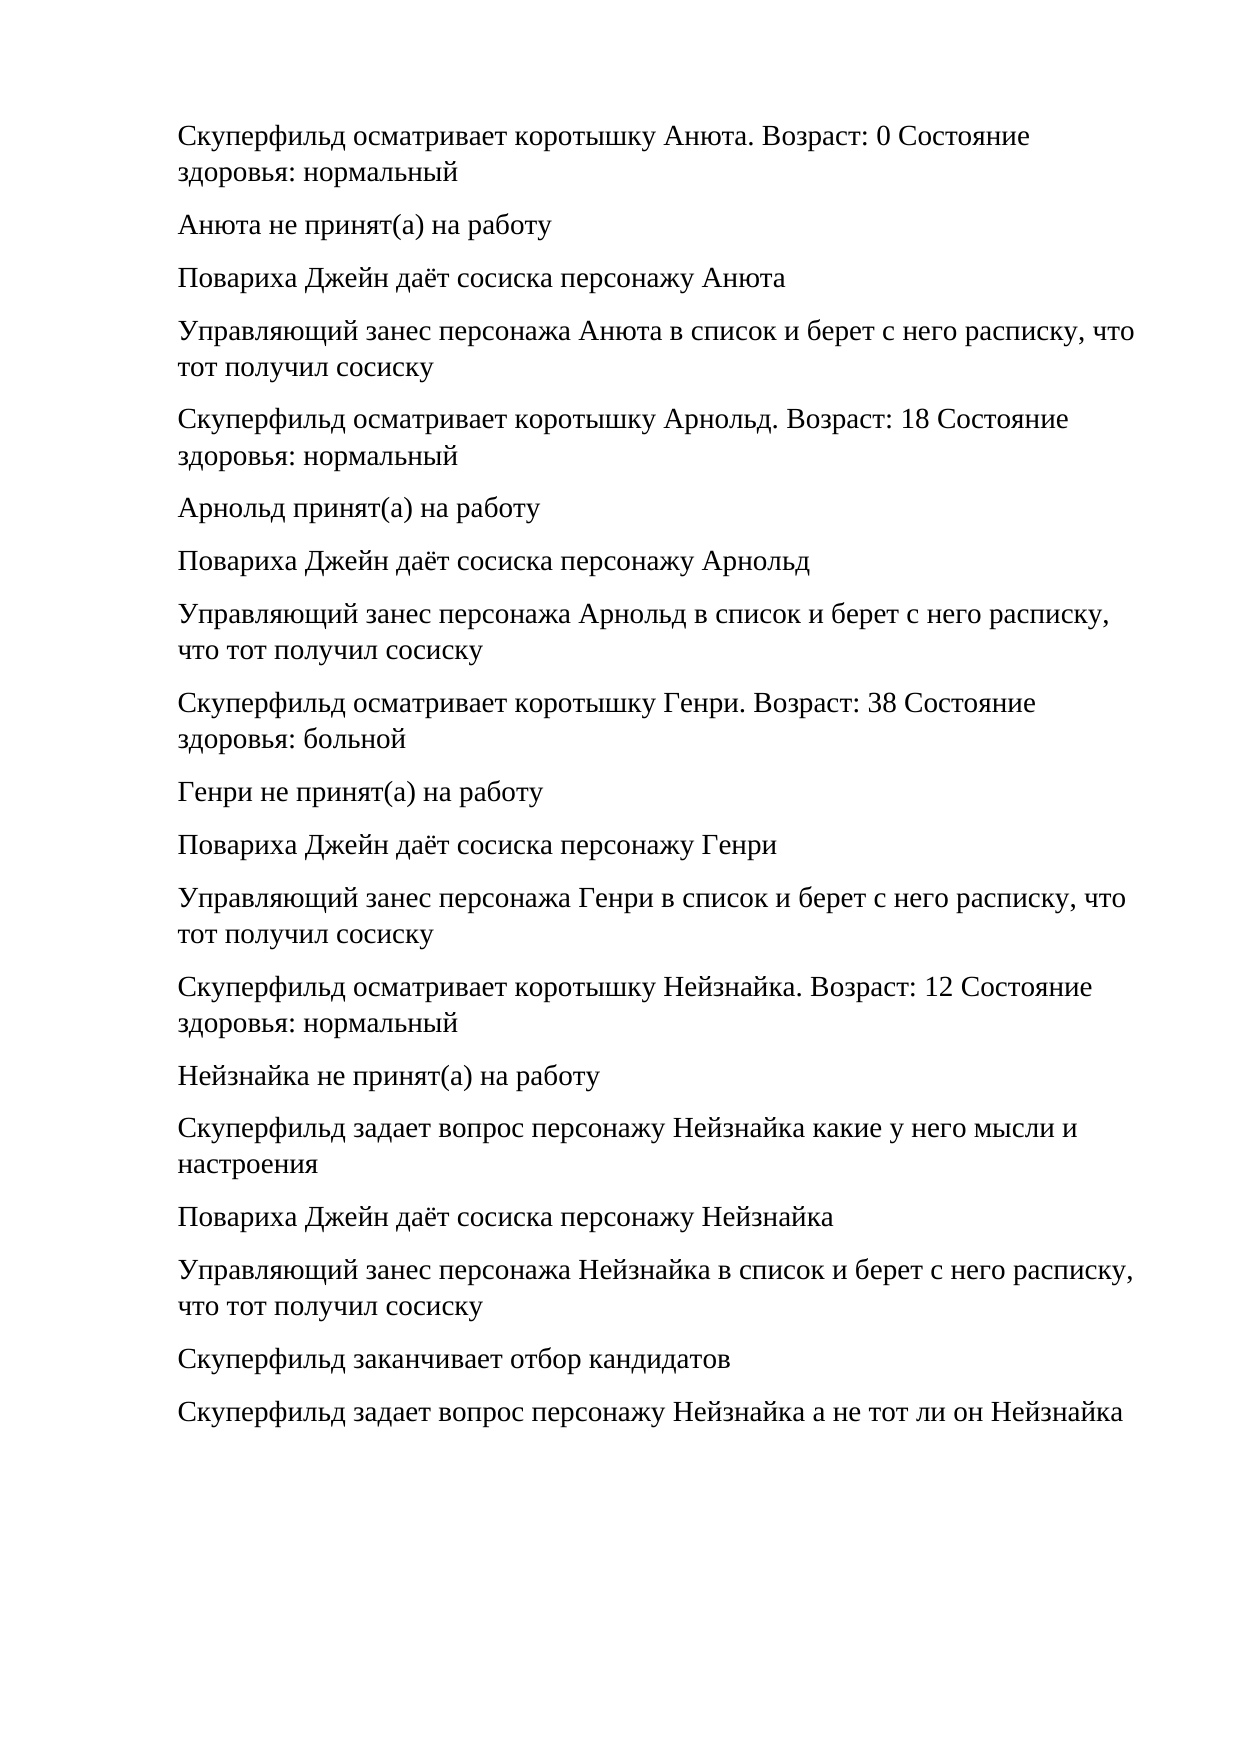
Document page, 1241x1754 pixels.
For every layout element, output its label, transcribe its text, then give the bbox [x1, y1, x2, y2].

text Скуперфильд осматривает коротышку Генри. Возраст: 38 Состояние здоровья: больной [177, 685, 1152, 755]
text Скуперфильд осматривает коротышку Нейзнайка. Возраст: 12 Состояние здоровья: нормальный [177, 969, 1152, 1038]
text Управляющий занес персонажа Нейзнайка в список и берет с него расписку, что тот получил сосиску [177, 1252, 1152, 1322]
text Повариха Джейн даёт сосиска персонажу Генри [177, 827, 1152, 861]
text Генри не принят(а) на работу [177, 774, 1152, 808]
text Скуперфильд осматривает коротышку Арнольд. Возраст: 18 Состояние здоровья: нормальный [177, 402, 1152, 471]
text Скуперфильд задает вопрос персонажу Нейзнайка какие у него мысли и настроения [177, 1111, 1152, 1180]
text Скуперфильд заканчивает отбор кандидатов [177, 1341, 1152, 1375]
text Скуперфильд задает вопрос персонажу Нейзнайка а не тот ли он Нейзнайка [177, 1394, 1152, 1428]
text Анюта не принят(а) на работу [177, 207, 1152, 241]
text Повариха Джейн даёт сосиска персонажу Анюта [177, 260, 1152, 293]
text Скуперфильд осматривает коротышку Анюта. Возраст: 0 Состояние здоровья: нормальный [177, 118, 1152, 188]
text Управляющий занес персонажа Генри в список и берет с него расписку, что тот получил сосиску [177, 880, 1152, 949]
text Повариха Джейн даёт сосиска персонажу Арнольд [177, 543, 1152, 577]
text Управляющий занес персонажа Арнольд в список и берет с него расписку, что тот получил сосиску [177, 596, 1152, 666]
text Повариха Джейн даёт сосиска персонажу Нейзнайка [177, 1199, 1152, 1233]
text Арнольд принят(а) на работу [177, 491, 1152, 524]
text Управляющий занес персонажа Анюта в список и берет с него расписку, что тот получил сосиску [177, 313, 1152, 382]
text Нейзнайка не принят(а) на работу [177, 1058, 1152, 1091]
